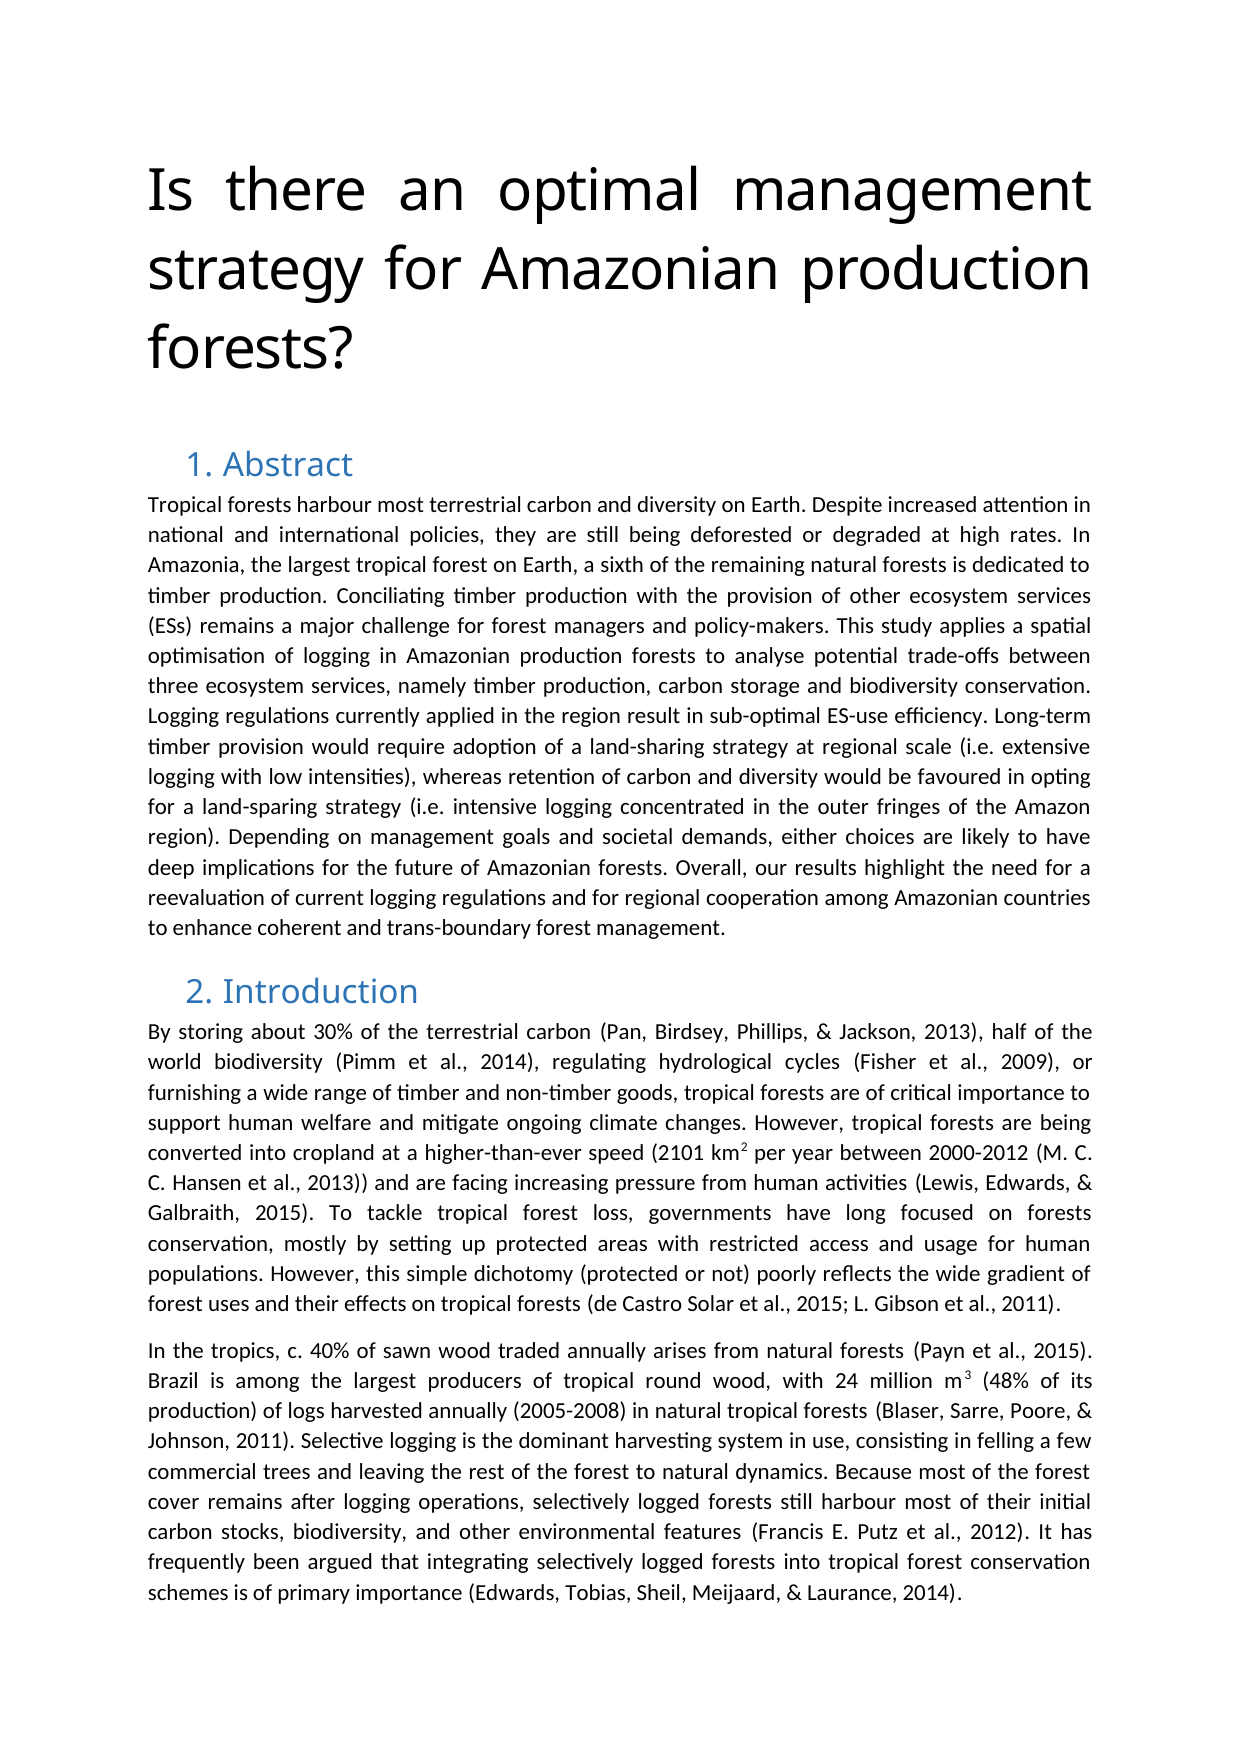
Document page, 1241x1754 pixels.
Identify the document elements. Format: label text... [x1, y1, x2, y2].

title Is there an optimal management strategy for Amazonian production forests? [148, 148, 1093, 386]
text In the tropics, c. 40% of sawn wood traded annually arises from natural forests (Payn et al., 2015). Brazil is among the largest producers of tropical round wood, with 24 million m3 (48% of its production) of logs harvested annually (2005-2008) in natural tropical forests (Blaser, Sarre, Poore, & Johnson, 2011). Selective logging is the dominant harvesting system in use, consisting in felling a few commercial trees and leaving the rest of the forest to natural dynamics. Because most of the forest cover remains after logging operations, selectively logged forests still harbour most of their initial carbon stocks, biodiversity, and other environmental features (Francis E. Putz et al., 2012). It has frequently been argued that integrating selectively logged forests into tropical forest conservation schemes is of primary importance (Edwards, Tobias, Sheil, Meijaard, & Laurance, 2014). [148, 1336, 1093, 1606]
subtitle Introduction [185, 968, 1093, 1014]
text Tropical forests harbour most terrestrial carbon and diversity on Earth. Despite increased attention in national and international policies, they are still being deforested or degraded at high rates. In Amazonia, the largest tropical forest on Earth, a sixth of the remaining natural forests is dedicated to timber production. Conciliating timber production with the provision of other ecosystem services (ESs) remains a major challenge for forest managers and policy-makers. This study applies a spatial optimisation of logging in Amazonian production forests to analyse potential trade-offs between three ecosystem services, namely timber production, carbon storage and biodiversity conservation. Logging regulations currently applied in the region result in sub-optimal ES-use efficiency. Long-term timber provision would require adoption of a land-sharing strategy at regional scale (i.e. extensive logging with low intensities), whereas retention of carbon and diversity would be favoured in opting for a land-sparing strategy (i.e. intensive logging concentrated in the outer fringes of the Amazon region). Depending on management goals and societal demands, either choices are likely to have deep implications for the future of Amazonian forests. Overall, our results highlight the need for a reevaluation of current logging regulations and for regional cooperation among Amazonian countries to enhance coherent and trans-boundary forest management. [148, 490, 1093, 941]
text By storing about 30% of the terrestrial carbon (Pan, Birdsey, Phillips, & Jackson, 2013), half of the world biodiversity (Pimm et al., 2014), regulating hydrological cycles (Fisher et al., 2009), or furnishing a wide range of timber and non-timber goods, tropical forests are of critical importance to support human welfare and mitigate ongoing climate changes. However, tropical forests are being converted into cropland at a higher-than-ever speed (2101 km2 per year between 2000-2012 (M. C. C. Hansen et al., 2013)) and are facing increasing pressure from human activities (Lewis, Edwards, & Galbraith, 2015). To tackle tropical forest loss, governments have long focused on forests conservation, mostly by setting up protected areas with restricted access and usage for human populations. However, this simple dichotomy (protected or not) poorly reflects the wide gradient of forest uses and their effects on tropical forests (de Castro Solar et al., 2015; L. Gibson et al., 2011). [148, 1017, 1093, 1317]
subtitle Abstract [185, 441, 1093, 487]
